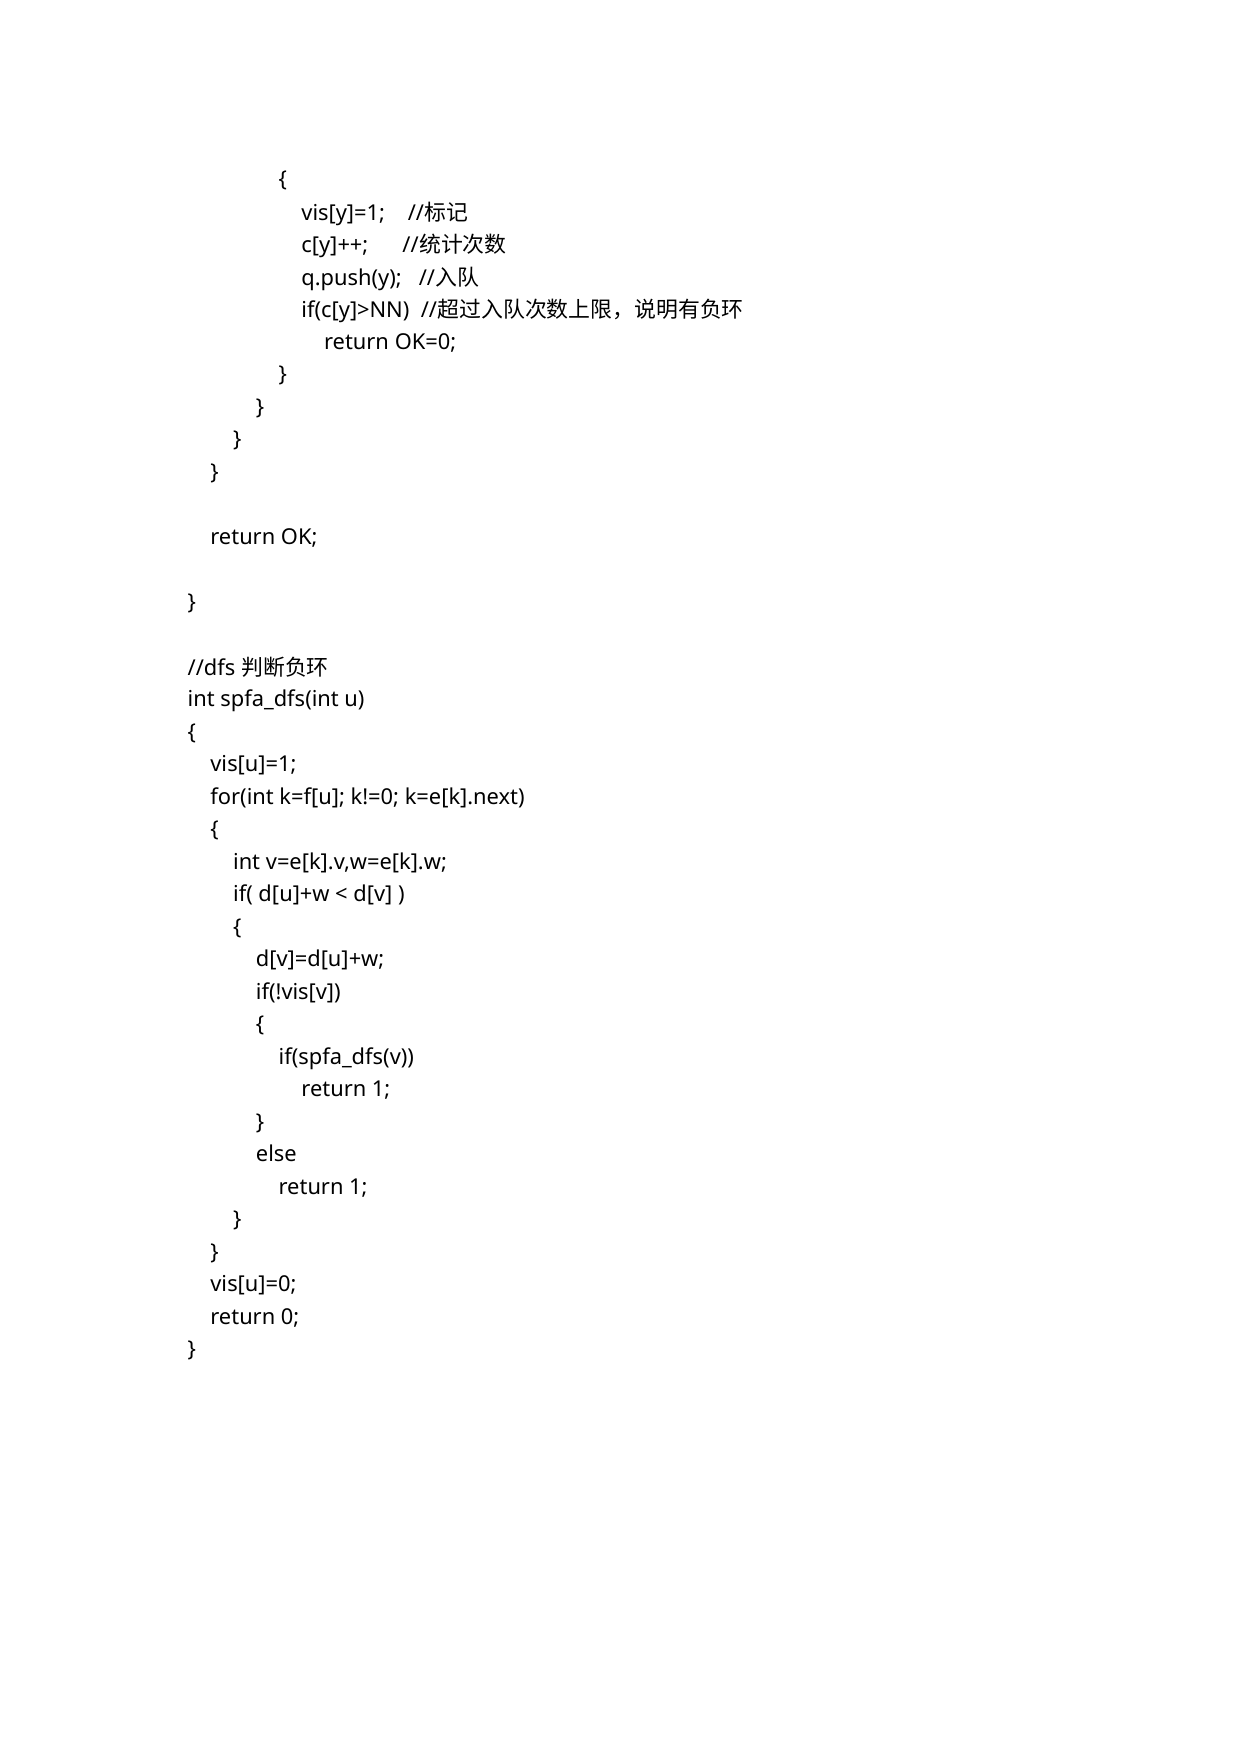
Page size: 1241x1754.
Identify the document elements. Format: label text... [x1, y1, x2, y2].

text c[y]++; //统计次数 [187, 227, 1053, 259]
text vis[y]=1; //标记 [187, 194, 1053, 227]
text if(!vis[v]) [187, 974, 1053, 1007]
text d[v]=d[u]+w; [187, 942, 1053, 974]
text } [187, 389, 1053, 422]
text } [187, 1332, 1053, 1364]
text } [187, 1234, 1053, 1267]
text return OK=0; [187, 324, 1053, 357]
text { [187, 909, 1053, 942]
text if( d[u]+w < d[v] ) [187, 877, 1053, 909]
text if(c[y]>NN) //超过入队次数上限，说明有负环 [187, 292, 1053, 324]
text } [187, 584, 1053, 617]
text } [187, 422, 1053, 454]
text q.push(y); //入队 [187, 259, 1053, 292]
text { [187, 1007, 1053, 1039]
text else [187, 1137, 1053, 1169]
text return 1; [187, 1072, 1053, 1104]
text for(int k=f[u]; k!=0; k=e[k].next) [187, 779, 1053, 812]
text } [187, 1104, 1053, 1137]
text //dfs 判断负环 [187, 649, 1053, 682]
text vis[u]=1; [187, 747, 1053, 779]
text return 0; [187, 1299, 1053, 1332]
text vis[u]=0; [187, 1267, 1053, 1299]
text } [187, 357, 1053, 389]
text } [187, 1202, 1053, 1234]
text { [187, 714, 1053, 747]
text { [187, 162, 1053, 194]
text return OK; [187, 519, 1053, 552]
text if(spfa_dfs(v)) [187, 1039, 1053, 1072]
text return 1; [187, 1169, 1053, 1202]
text int v=e[k].v,w=e[k].w; [187, 844, 1053, 877]
text { [187, 812, 1053, 844]
text int spfa_dfs(int u) [187, 682, 1053, 714]
text } [187, 454, 1053, 487]
